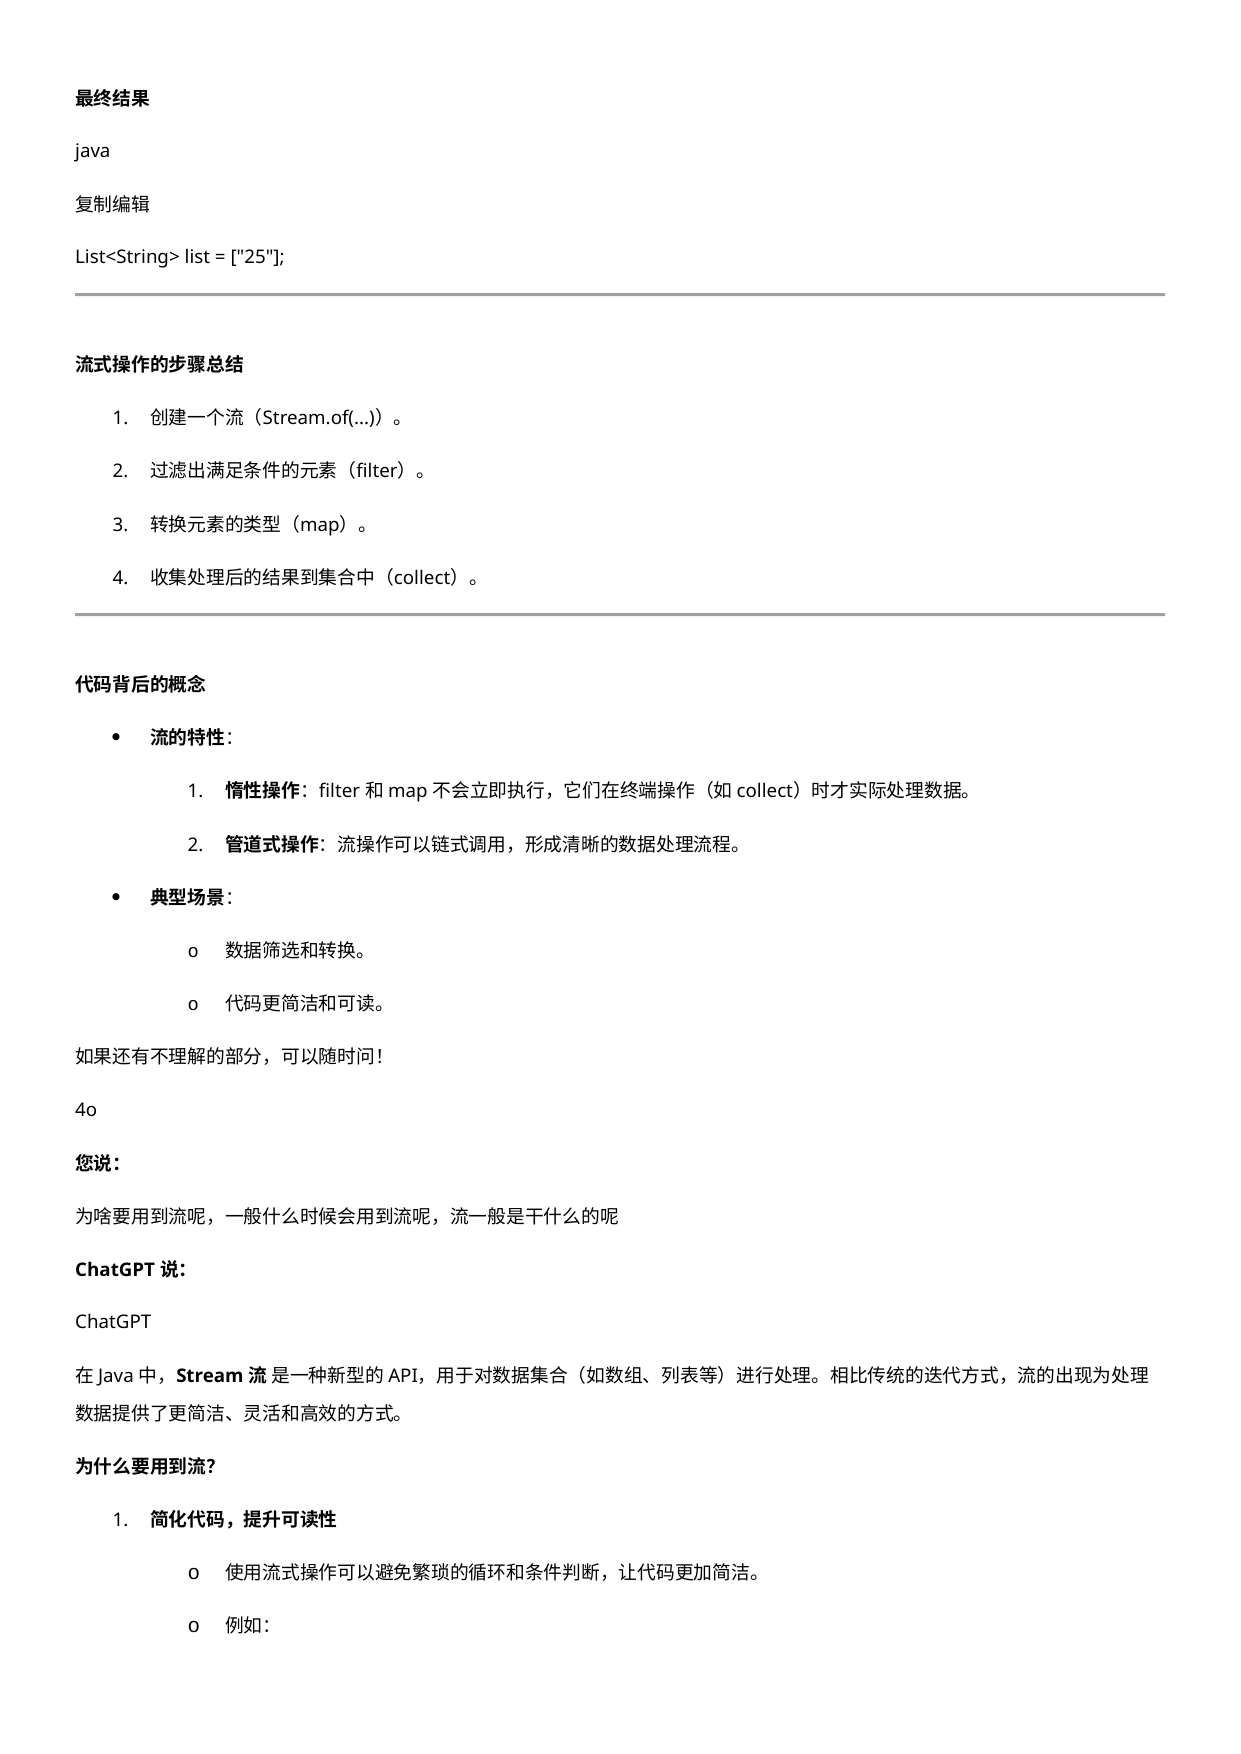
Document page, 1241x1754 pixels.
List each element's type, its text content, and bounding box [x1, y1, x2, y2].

text 在 Java 中，Stream 流 是一种新型的 API，用于对数据集合（如数组、列表等）进行处理。相比传统的迭代方式，流的出现为处理数据提供了更简洁、灵活和高效的方式。 [75, 1358, 1165, 1428]
text 复制编辑 [75, 187, 1165, 219]
text 最终结果 [75, 81, 1165, 113]
list 代码更简洁和可读。 [187, 986, 1165, 1019]
text 4o [75, 1093, 1165, 1125]
list 使用流式操作可以避免繁琐的循环和条件判断，让代码更加简洁。 [187, 1555, 1165, 1588]
text ChatGPT [75, 1305, 1165, 1338]
text 为什么要用到流？ [75, 1449, 1165, 1481]
list 创建一个流（Stream.of(...)）。 [112, 400, 1165, 433]
text 流式操作的步骤总结 [75, 347, 1165, 379]
text List<String> list = ["25"]; [75, 240, 1165, 273]
list 转换元素的类型（map）。 [112, 507, 1165, 539]
text java [75, 134, 1165, 166]
list 管道式操作：流操作可以链式调用，形成清晰的数据处理流程。 [187, 827, 1165, 859]
text 您说： [75, 1146, 1165, 1178]
list 数据筛选和转换。 [187, 933, 1165, 966]
list 收集处理后的结果到集合中（collect）。 [112, 560, 1165, 592]
list 过滤出满足条件的元素（filter）。 [112, 453, 1165, 486]
list 典型场景： [112, 880, 1165, 912]
text 代码背后的概念 [75, 667, 1165, 699]
list 例如： [187, 1608, 1165, 1641]
text ChatGPT 说： [75, 1252, 1165, 1284]
list 惰性操作：filter 和 map 不会立即执行，它们在终端操作（如 collect）时才实际处理数据。 [187, 773, 1165, 806]
list 简化代码，提升可读性 [112, 1502, 1165, 1534]
list 流的特性： [112, 720, 1165, 753]
text 如果还有不理解的部分，可以随时问！ [75, 1039, 1165, 1072]
text 为啥要用到流呢，一般什么时候会用到流呢，流一般是干什么的呢 [75, 1199, 1165, 1231]
